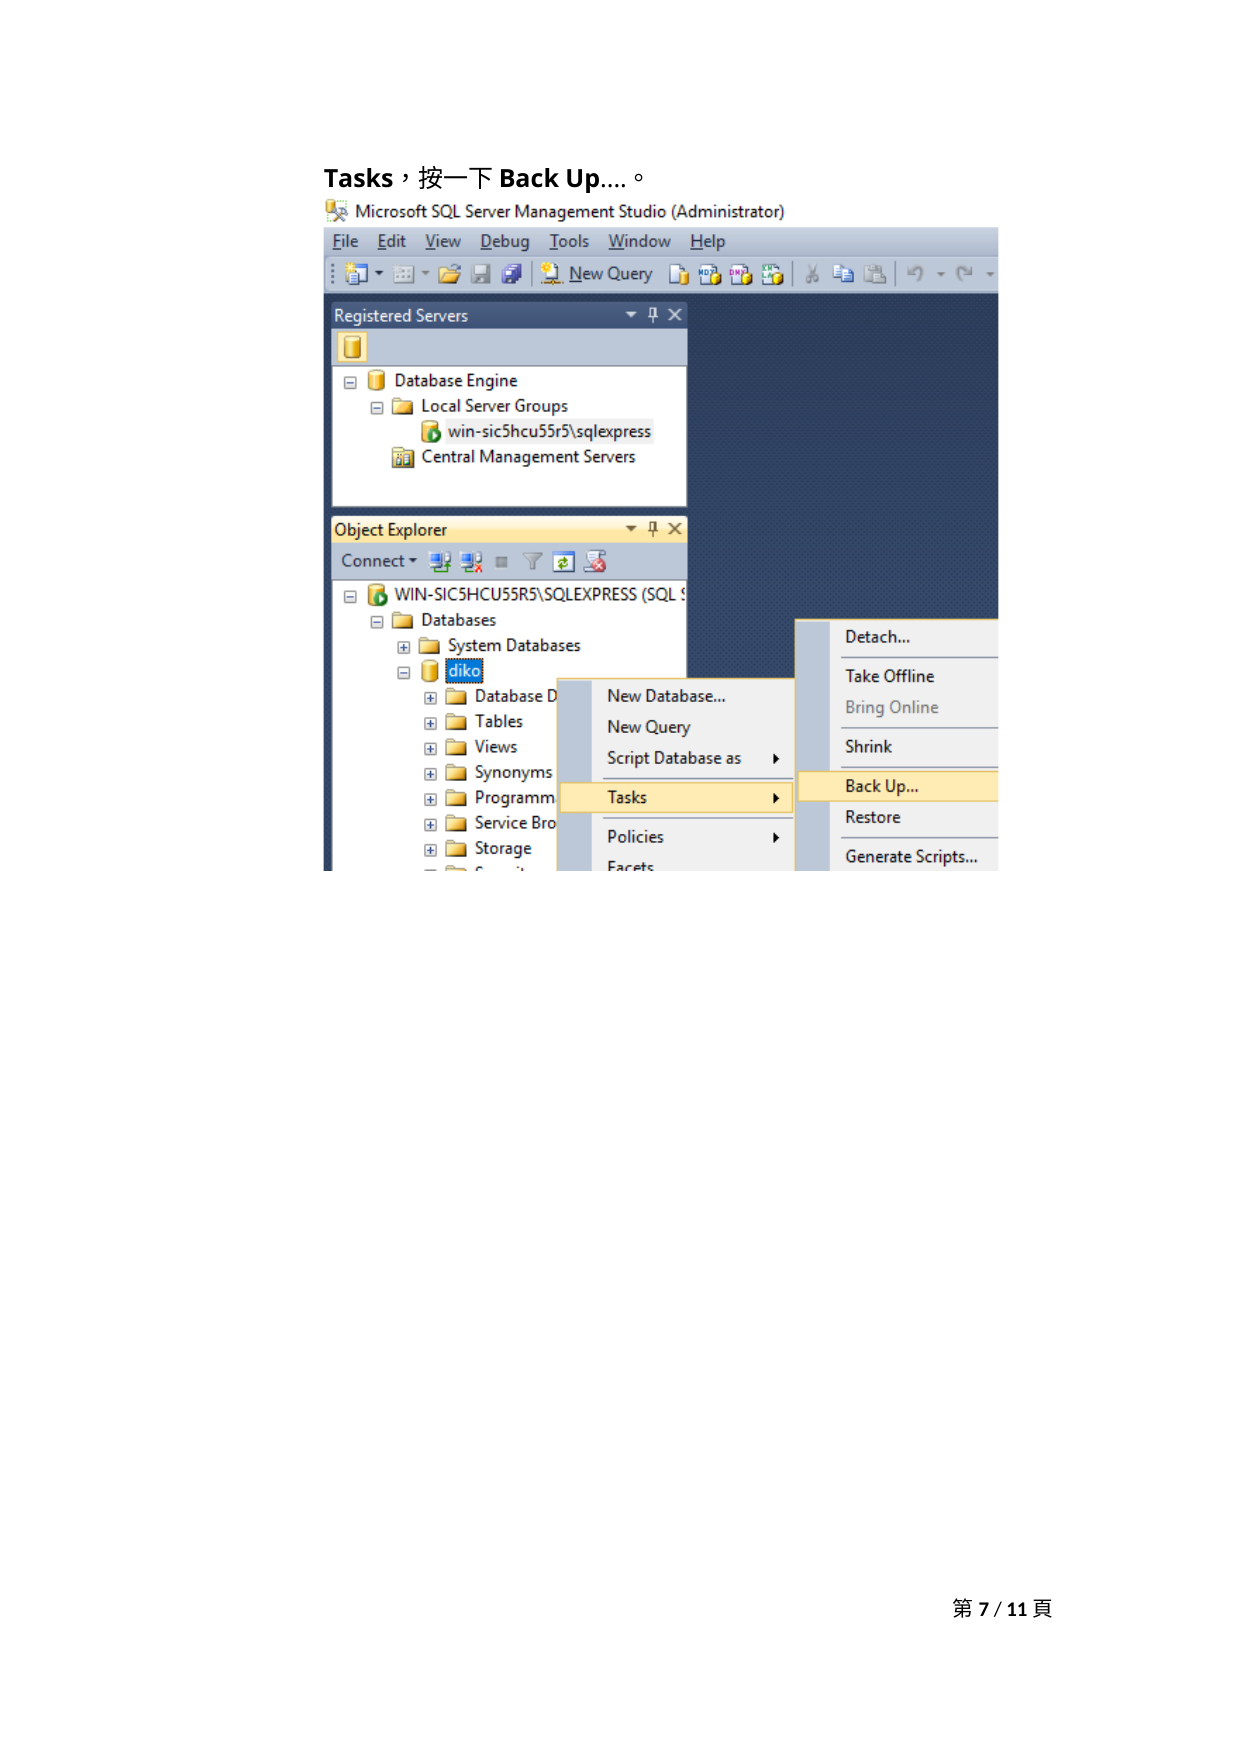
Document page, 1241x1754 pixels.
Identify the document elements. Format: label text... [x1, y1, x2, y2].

picture [323, 195, 999, 871]
